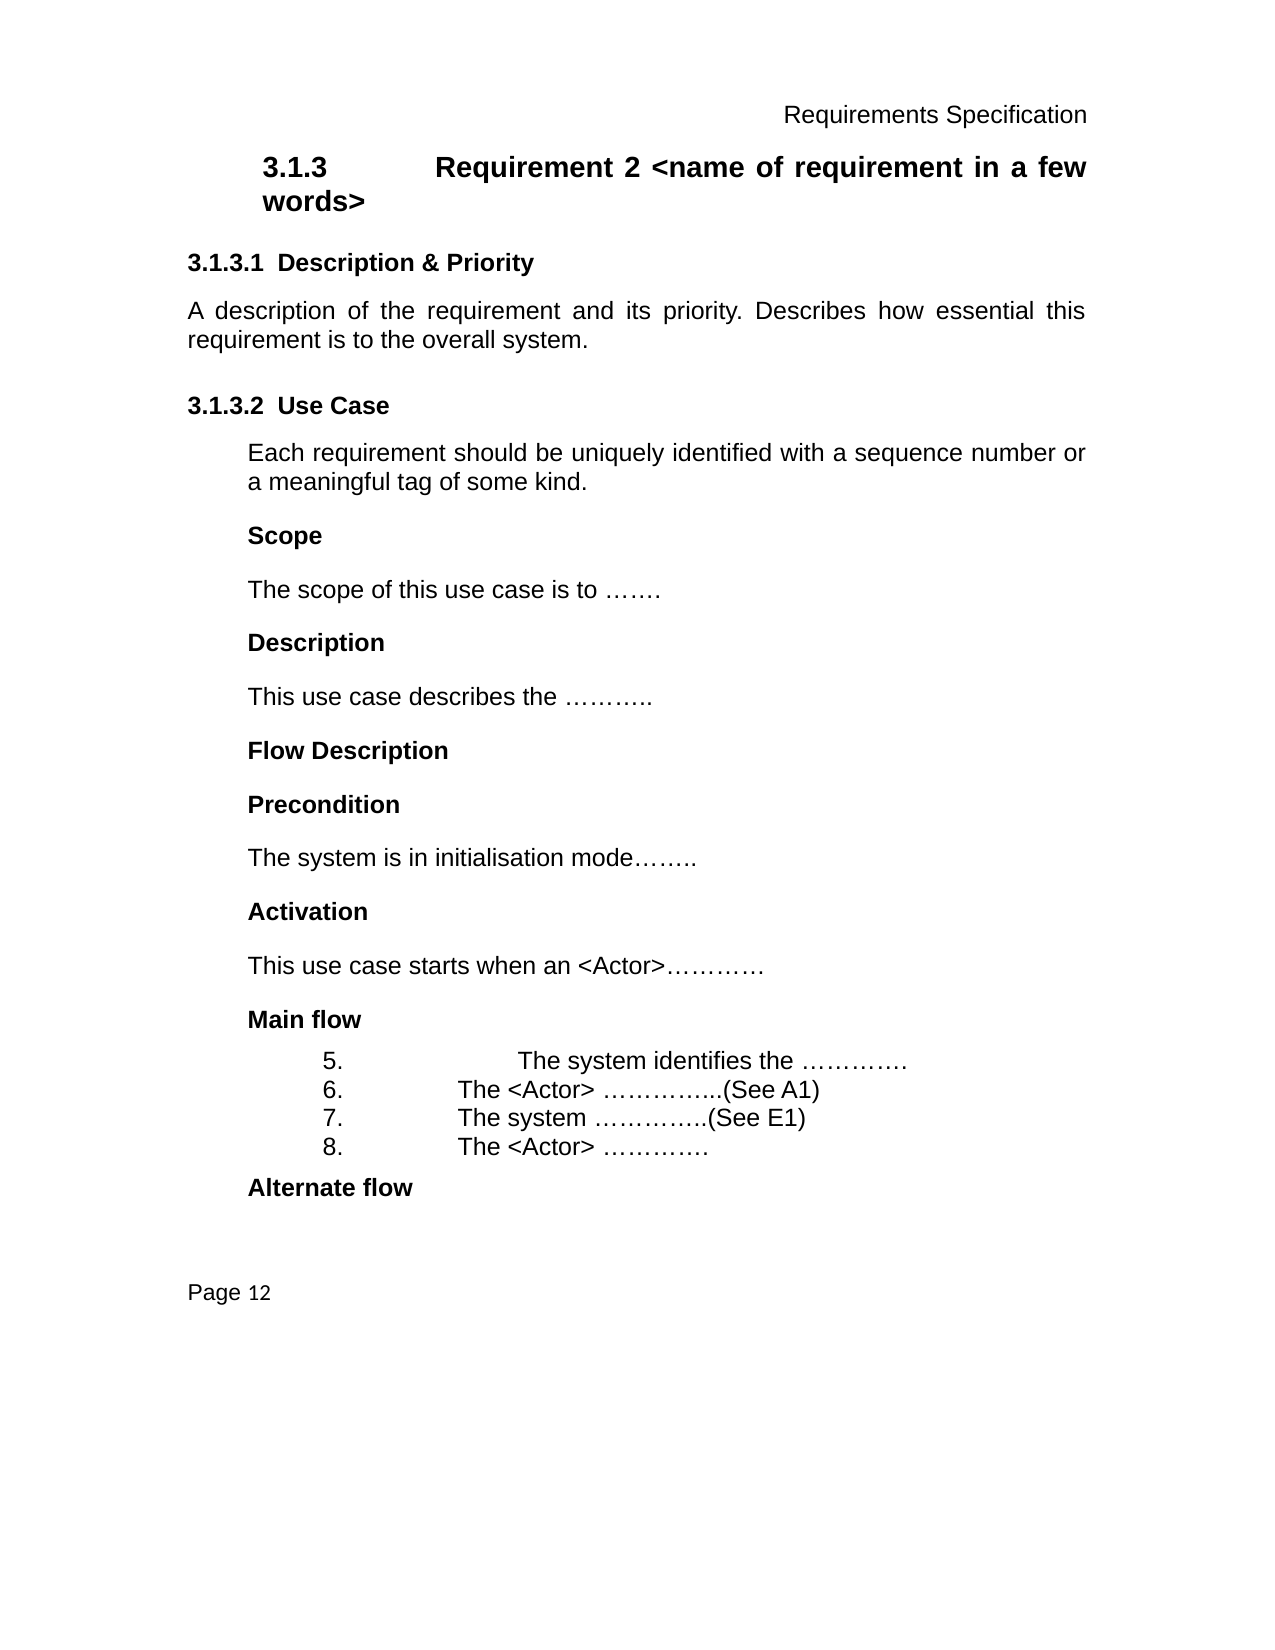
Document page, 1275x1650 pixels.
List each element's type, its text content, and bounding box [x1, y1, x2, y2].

text A description of the requirement and its priority. Describes how essential this requirement is to the overall system. [187, 296, 1087, 353]
list Requirement 2 <name of requirement in a few words> [262, 150, 1087, 217]
text Alternate flow [247, 1173, 1087, 1202]
list Description & Priority [187, 248, 1087, 277]
text The system is in initialisation mode…….. [247, 843, 1087, 872]
text Scope [247, 521, 1087, 549]
text Each requirement should be uniquely identified with a sequence number or a meaningful tag of some kind. [247, 438, 1087, 496]
list The system …………..(See E1) [322, 1103, 1087, 1132]
text Precondition [247, 789, 1087, 818]
list The system identifies the …………. [322, 1046, 1087, 1074]
text Flow Description [247, 736, 1087, 764]
list The <Actor> …………. [322, 1132, 1087, 1161]
text Main flow [247, 1004, 1087, 1033]
text Description [247, 628, 1087, 657]
text This use case starts when an <Actor>………… [247, 951, 1087, 979]
list Use Case [187, 391, 1087, 419]
text The scope of this use case is to ……. [247, 574, 1087, 603]
text Activation [247, 897, 1087, 926]
list The <Actor> …………...(See A1) [322, 1074, 1087, 1103]
text This use case describes the ……….. [247, 682, 1087, 711]
